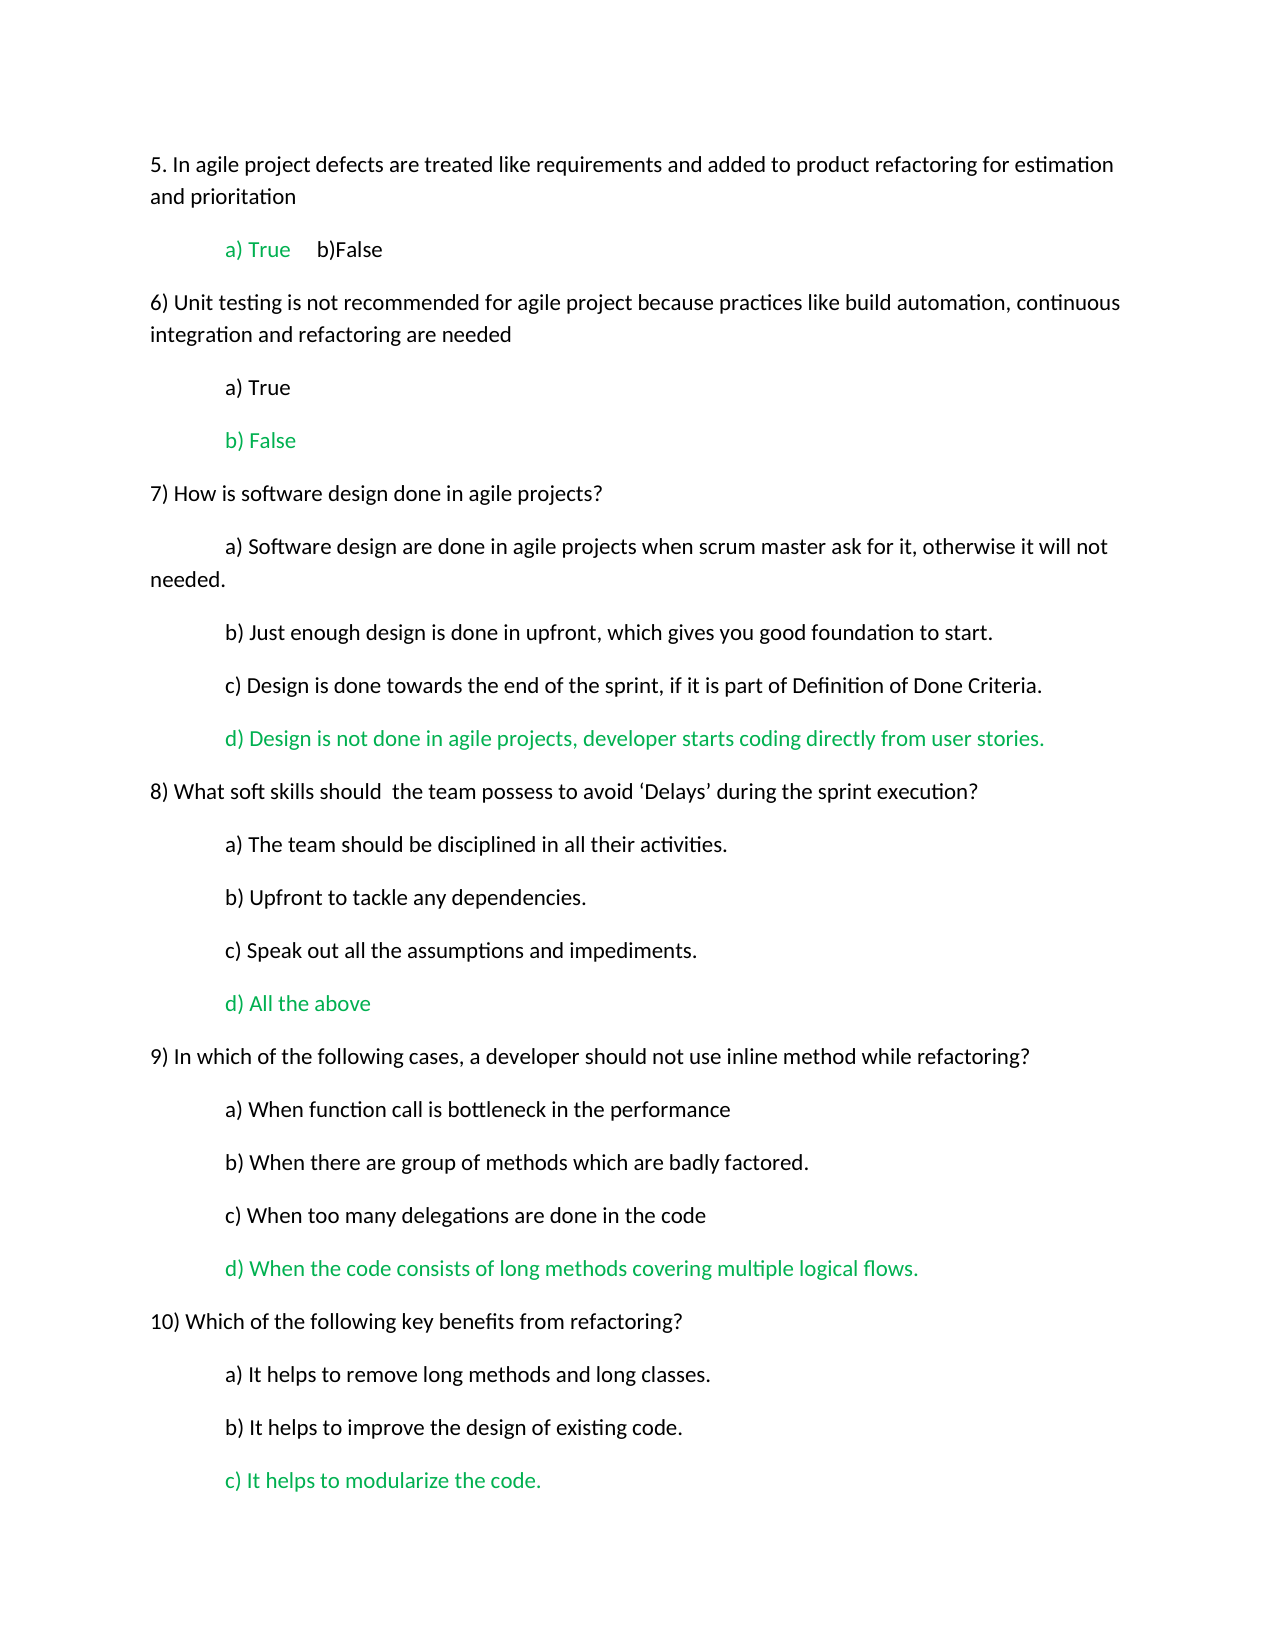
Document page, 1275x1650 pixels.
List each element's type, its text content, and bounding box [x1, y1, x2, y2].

text c) When too many delegations are done in the code [150, 1201, 1125, 1229]
text 5. In agile project defects are treated like requirements and added to product refactoring for estimation and prioritation [150, 150, 1125, 210]
text b) False [150, 426, 1125, 454]
text a) When function call is bottleneck in the performance [150, 1095, 1125, 1123]
text b) When there are group of methods which are badly factored. [150, 1148, 1125, 1176]
text b) It helps to improve the design of existing code. [150, 1413, 1125, 1441]
text c) It helps to modularize the code. [150, 1466, 1125, 1494]
text 8) What soft skills should the team possess to avoid ‘Delays’ during the sprint execution? [150, 777, 1125, 805]
text c) Speak out all the assumptions and impediments. [150, 936, 1125, 964]
text 10) Which of the following key benefits from refactoring? [150, 1307, 1125, 1335]
text 9) In which of the following cases, a developer should not use inline method while refactoring? [150, 1042, 1125, 1070]
text 7) How is software design done in agile projects? [150, 479, 1125, 507]
text a) It helps to remove long methods and long classes. [150, 1360, 1125, 1388]
text b) Just enough design is done in upfront, which gives you good foundation to start. [150, 618, 1125, 646]
text a) True [150, 373, 1125, 401]
text a) The team should be disciplined in all their activities. [150, 830, 1125, 858]
text a) Software design are done in agile projects when scrum master ask for it, otherwise it will not needed. [150, 532, 1125, 593]
text a) True b)False [150, 235, 1125, 263]
text c) Design is done towards the end of the sprint, if it is part of Definition of Done Criteria. [150, 671, 1125, 699]
text d) When the code consists of long methods covering multiple logical flows. [150, 1254, 1125, 1282]
text d) Design is not done in agile projects, developer starts coding directly from user stories. [150, 724, 1125, 752]
text 6) Unit testing is not recommended for agile project because practices like build automation, continuous integration and refactoring are needed [150, 288, 1125, 348]
text b) Upfront to tackle any dependencies. [150, 883, 1125, 911]
text d) All the above [150, 989, 1125, 1017]
